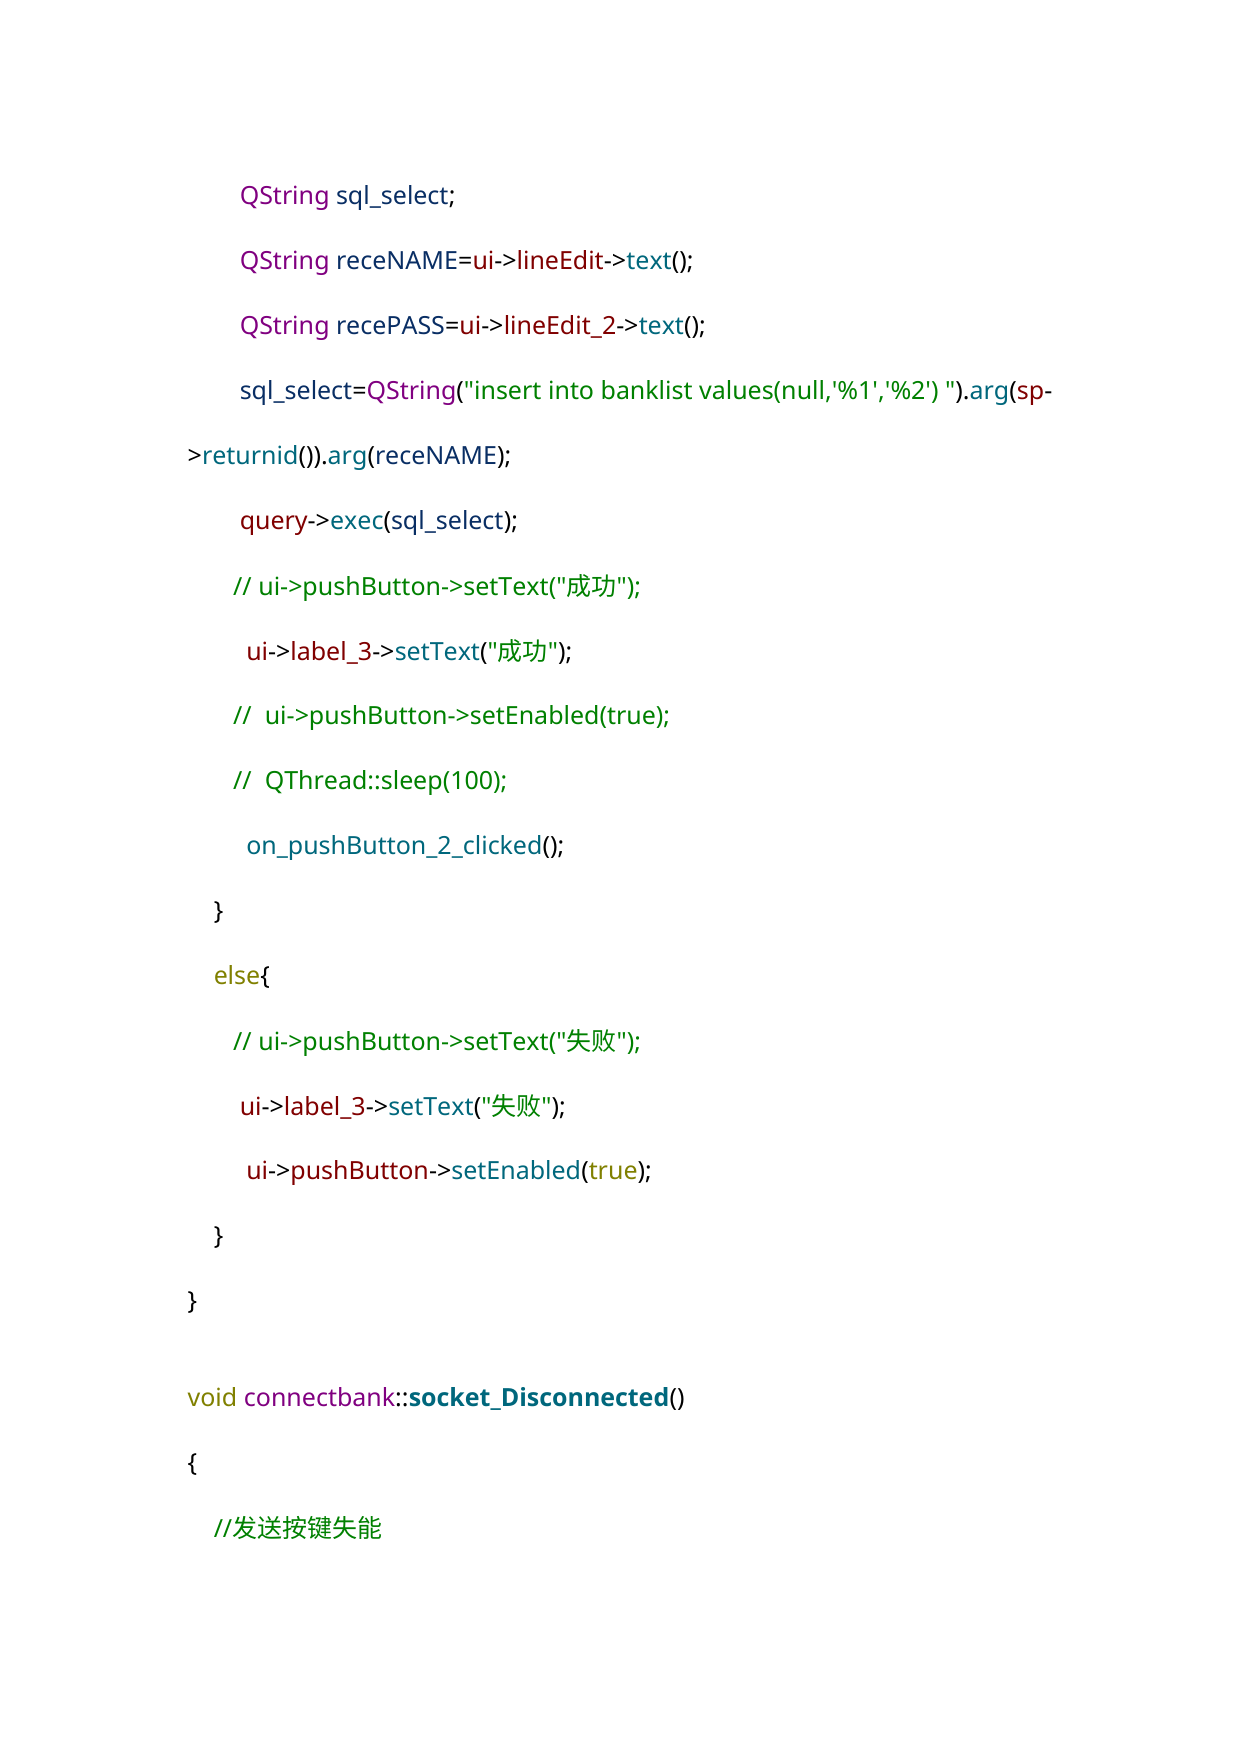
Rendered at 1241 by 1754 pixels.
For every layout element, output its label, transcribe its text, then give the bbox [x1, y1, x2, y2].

text QString receNAME=ui->lineEdit->text(); [187, 227, 1053, 292]
text } [187, 877, 1053, 942]
text // ui->pushButton->setText("成功"); [187, 552, 1053, 617]
text // ui->pushButton->setText("失败"); [187, 1007, 1053, 1072]
text QString recePASS=ui->lineEdit_2->text(); [187, 292, 1053, 357]
text ui->label_3->setText("失败"); [187, 1072, 1053, 1137]
text } [187, 1267, 1053, 1332]
text //发送按键失能 [187, 1494, 1053, 1559]
text { [187, 1429, 1053, 1494]
text } [187, 1202, 1053, 1267]
text void connectbank::socket_Disconnected() [187, 1364, 1053, 1429]
text // ui->pushButton->setEnabled(true); [187, 682, 1053, 747]
text QString sql_select; [187, 162, 1053, 227]
text // QThread::sleep(100); [187, 747, 1053, 812]
text sql_select=QString("insert into banklist values(null,'%1','%2') ").arg(sp->returnid()).arg(receNAME); [187, 357, 1053, 487]
text query->exec(sql_select); [187, 487, 1053, 552]
text ui->label_3->setText("成功"); [187, 617, 1053, 682]
text else{ [187, 942, 1053, 1007]
text ui->pushButton->setEnabled(true); [187, 1137, 1053, 1202]
text on_pushButton_2_clicked(); [187, 812, 1053, 877]
